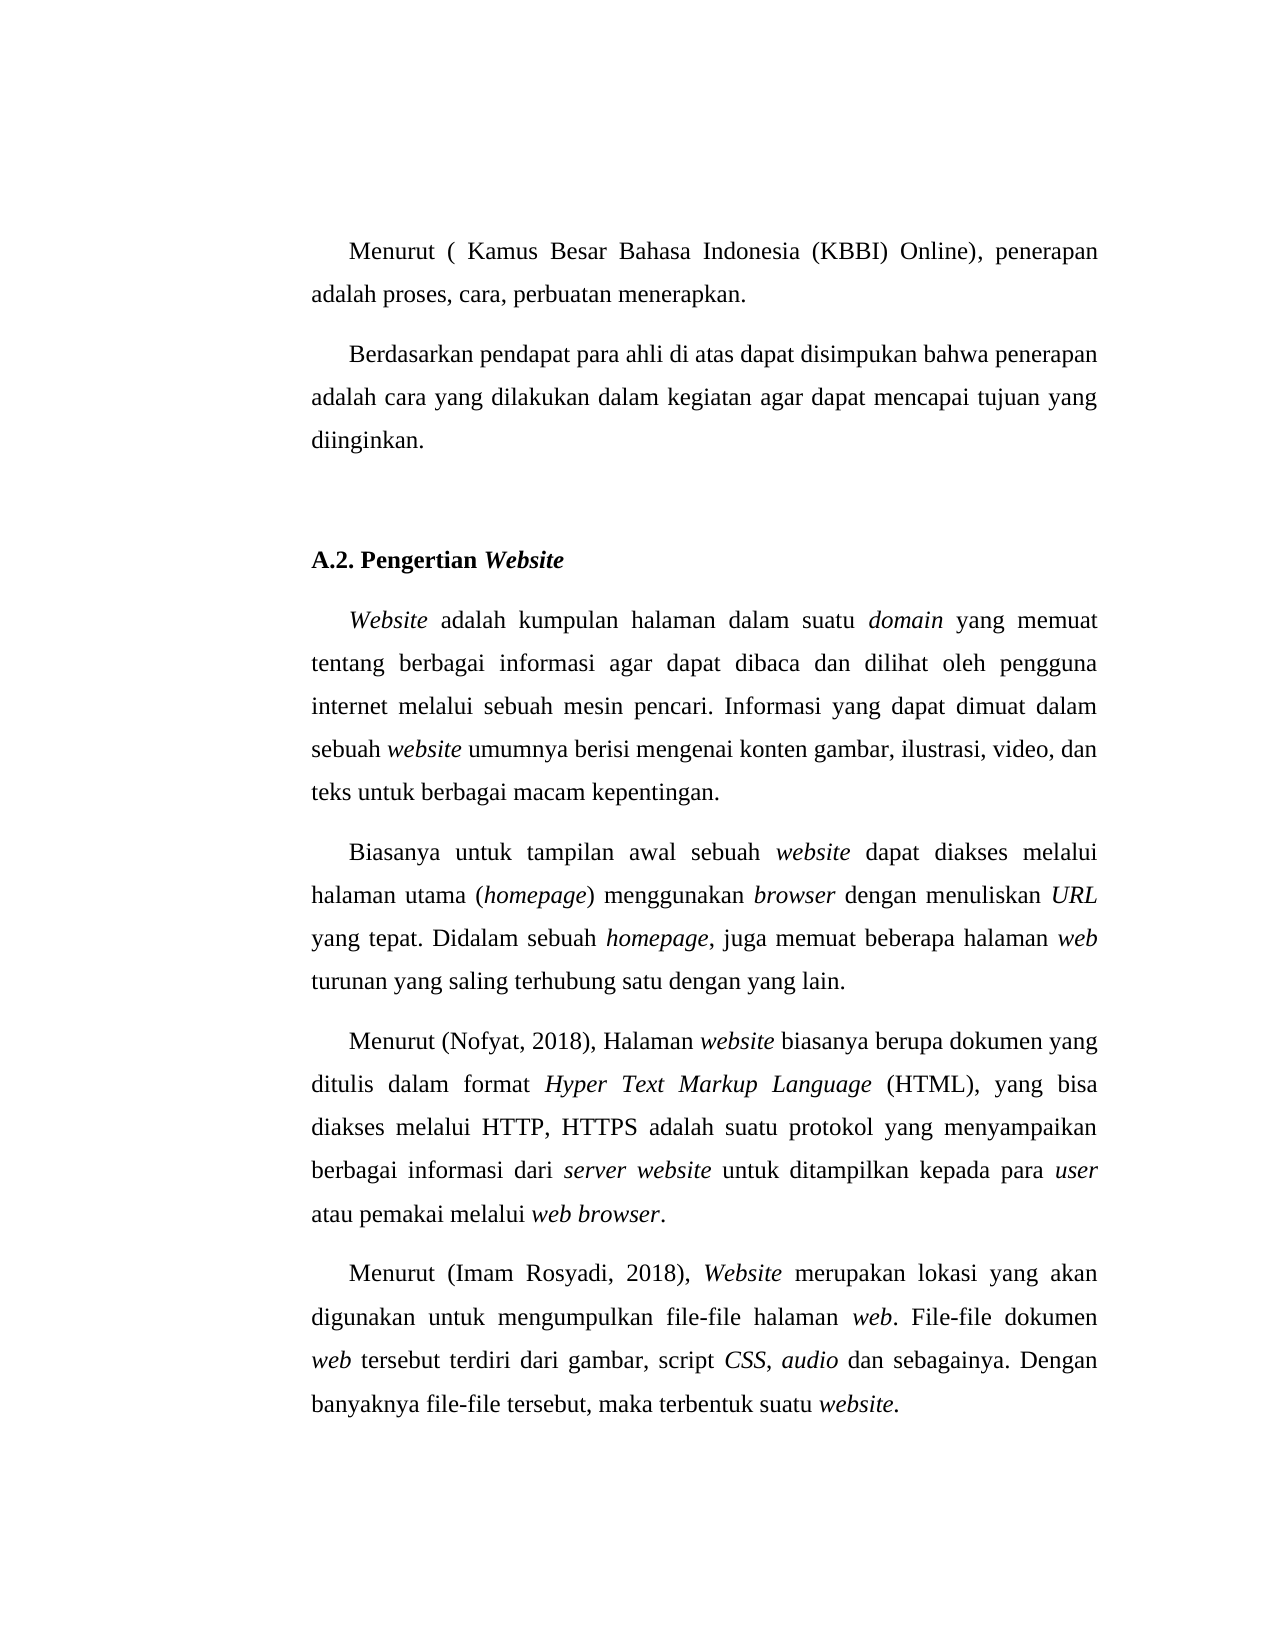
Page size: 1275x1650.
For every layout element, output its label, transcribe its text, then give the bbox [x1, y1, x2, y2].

text Biasanya untuk tampilan awal sebuah website dapat diakses melalui halaman utama (homepage) menggunakan browser dengan menuliskan URL yang tepat. Didalam sebuah homepage, juga memuat beberapa halaman web turunan yang saling terhubung satu dengan yang lain. [311, 837, 1098, 995]
text Menurut (Imam Rosyadi, 2018), Website merupakan lokasi yang akan digunakan untuk mengumpulkan file-file halaman web. File-file dokumen web tersebut terdiri dari gambar, script CSS, audio dan sebagainya. Dengan banyaknya file-file tersebut, maka terbentuk suatu website. [311, 1258, 1098, 1418]
text Menurut (Nofyat, 2018), Halaman website biasanya berupa dokumen yang ditulis dalam format Hyper Text Markup Language (HTML), yang bisa diakses melalui HTTP, HTTPS adalah suatu protokol yang menyampaikan berbagai informasi dari server website untuk ditampilkan kepada para user atau pemakai melalui web browser. [311, 1026, 1098, 1227]
text Menurut , penerapan adalah proses, cara, perbuatan menerapkan. [311, 236, 1098, 308]
text Berdasarkan pendapat para ahli di atas dapat disimpukan bahwa penerapan adalah cara yang dilakukan dalam kegiatan agar dapat mencapai tujuan yang diinginkan. [311, 339, 1098, 454]
text Website adalah kumpulan halaman dalam suatu domain yang memuat tentang berbagai informasi agar dapat dibaca dan dilihat oleh pengguna internet melalui sebuah mesin pencari. Informasi yang dapat dimuat dalam sebuah website umumnya berisi mengenai konten gambar, ilustrasi, video, dan teks untuk berbagai macam kepentingan. [311, 605, 1098, 806]
text A.2. Pengertian Website [274, 545, 1098, 574]
